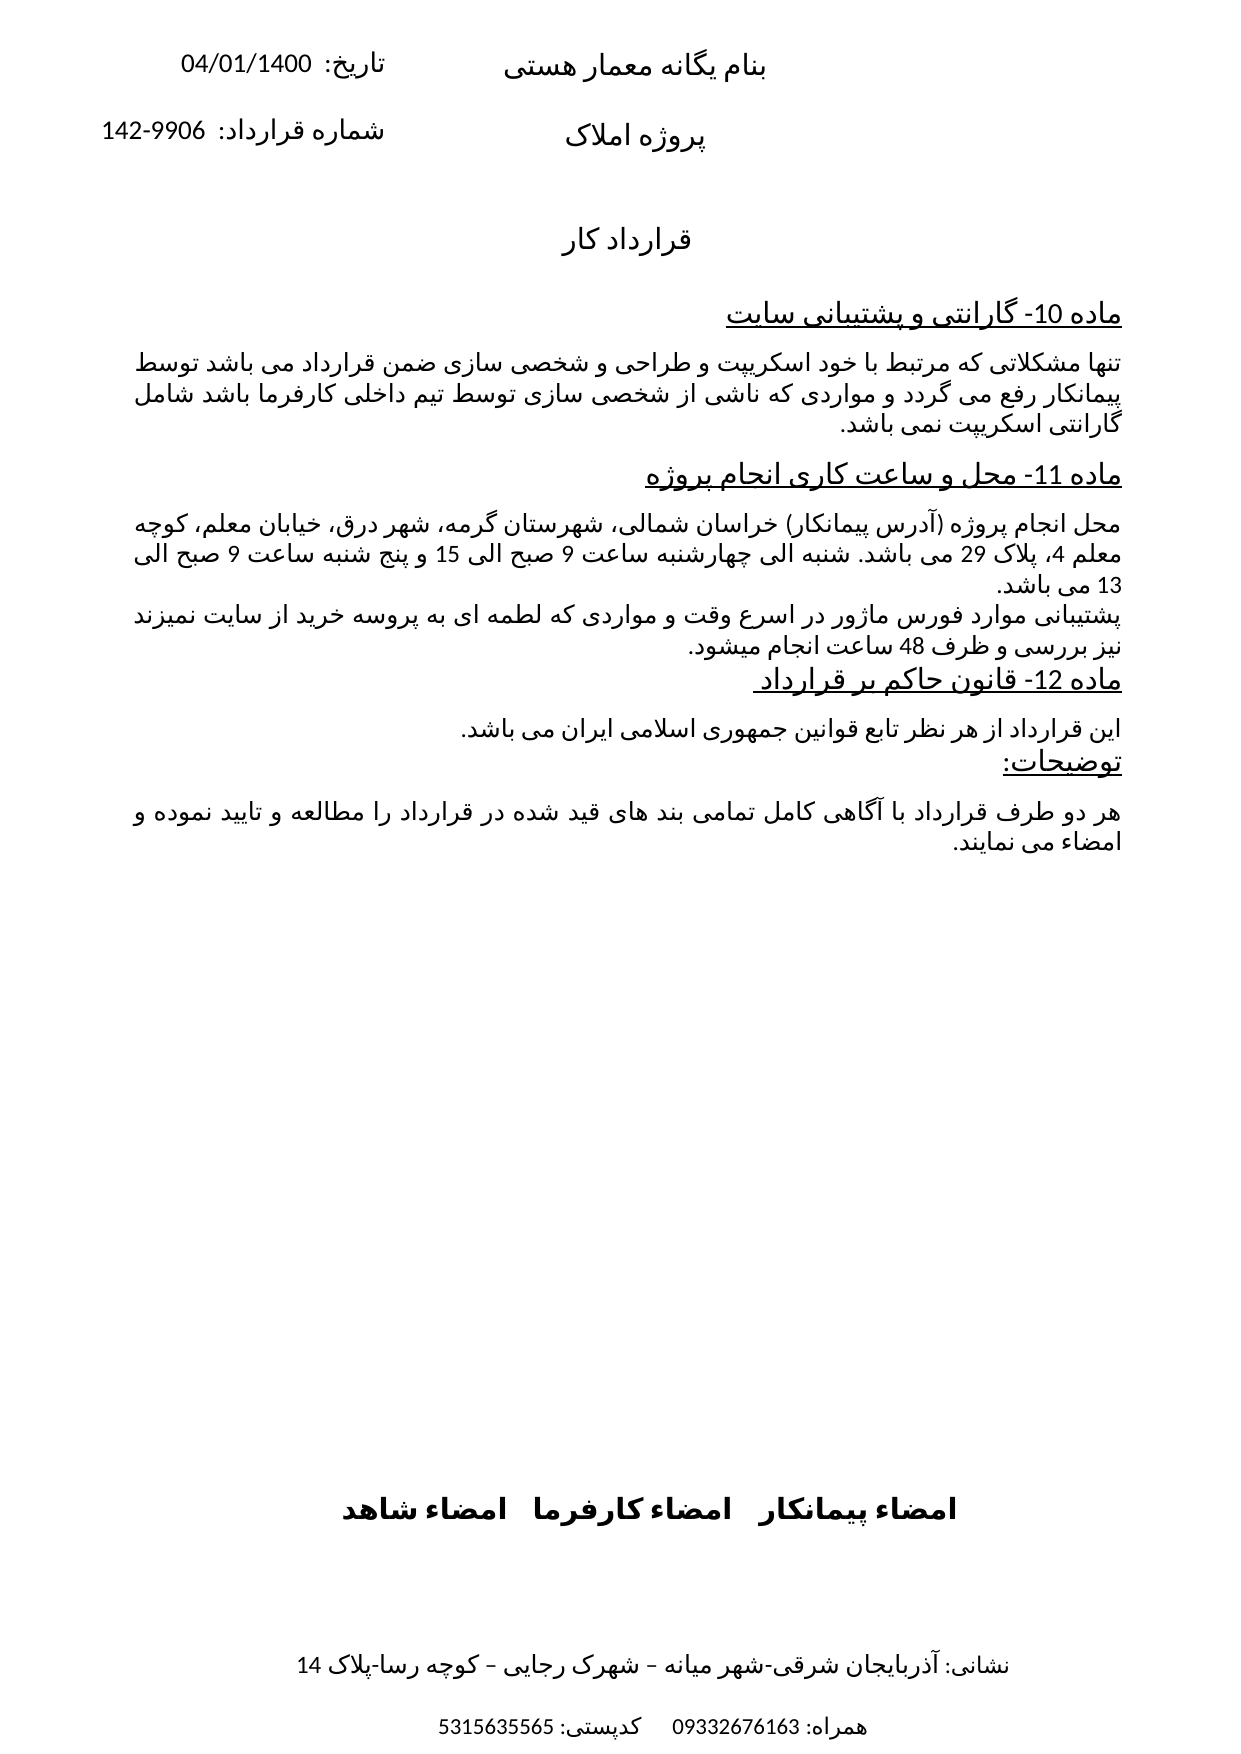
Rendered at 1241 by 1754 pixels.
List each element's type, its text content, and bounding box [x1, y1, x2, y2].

text ماده 11- محل و ساعت کاری انجام پروژه [133, 456, 1122, 491]
text توضیحات: [133, 743, 1122, 779]
text ماده 12- قانون حاکم بر قرارداد [133, 661, 1122, 696]
text محل انجام پروژه (آدرس پیمانکار) خراسان شمالی، شهرستان گرمه، شهر درق، خیابان معلم، کوچه معلم 4، پلاک 29 می باشد. شنبه الی چهارشنبه ساعت 9 صبح الی 15 و پنج شنبه ساعت 9 صبح الی 13 می باشد. [133, 508, 1122, 600]
text این قرارداد از هر نظر تابع قوانین جمهوری اسلامی ایران می باشد. [133, 713, 1122, 743]
text هر دو طرف قرارداد با آگاهی کامل تمامی بند های قید شده در قرارداد را مطالعه و تایید نموده و امضاء می نمایند. [133, 796, 1122, 857]
text پشتیبانی موارد فورس ماژور در اسرع وقت و مواردی که لطمه ای به پروسه خرید از سایت نمیزند نیز بررسی و ظرف 48 ساعت انجام میشود. [133, 600, 1122, 661]
text تنها مشکلاتی که مرتبط با خود اسکریپت و طراحی و شخصی سازی ضمن قرارداد می باشد توسط پیمانکار رفع می گردد و مواردی که ناشی از شخصی سازی توسط تیم داخلی کارفرما باشد شامل گارانتی اسکریپت نمی باشد. [133, 348, 1122, 439]
text ماده 10- گارانتی و پشتیبانی سایت [133, 295, 1122, 331]
